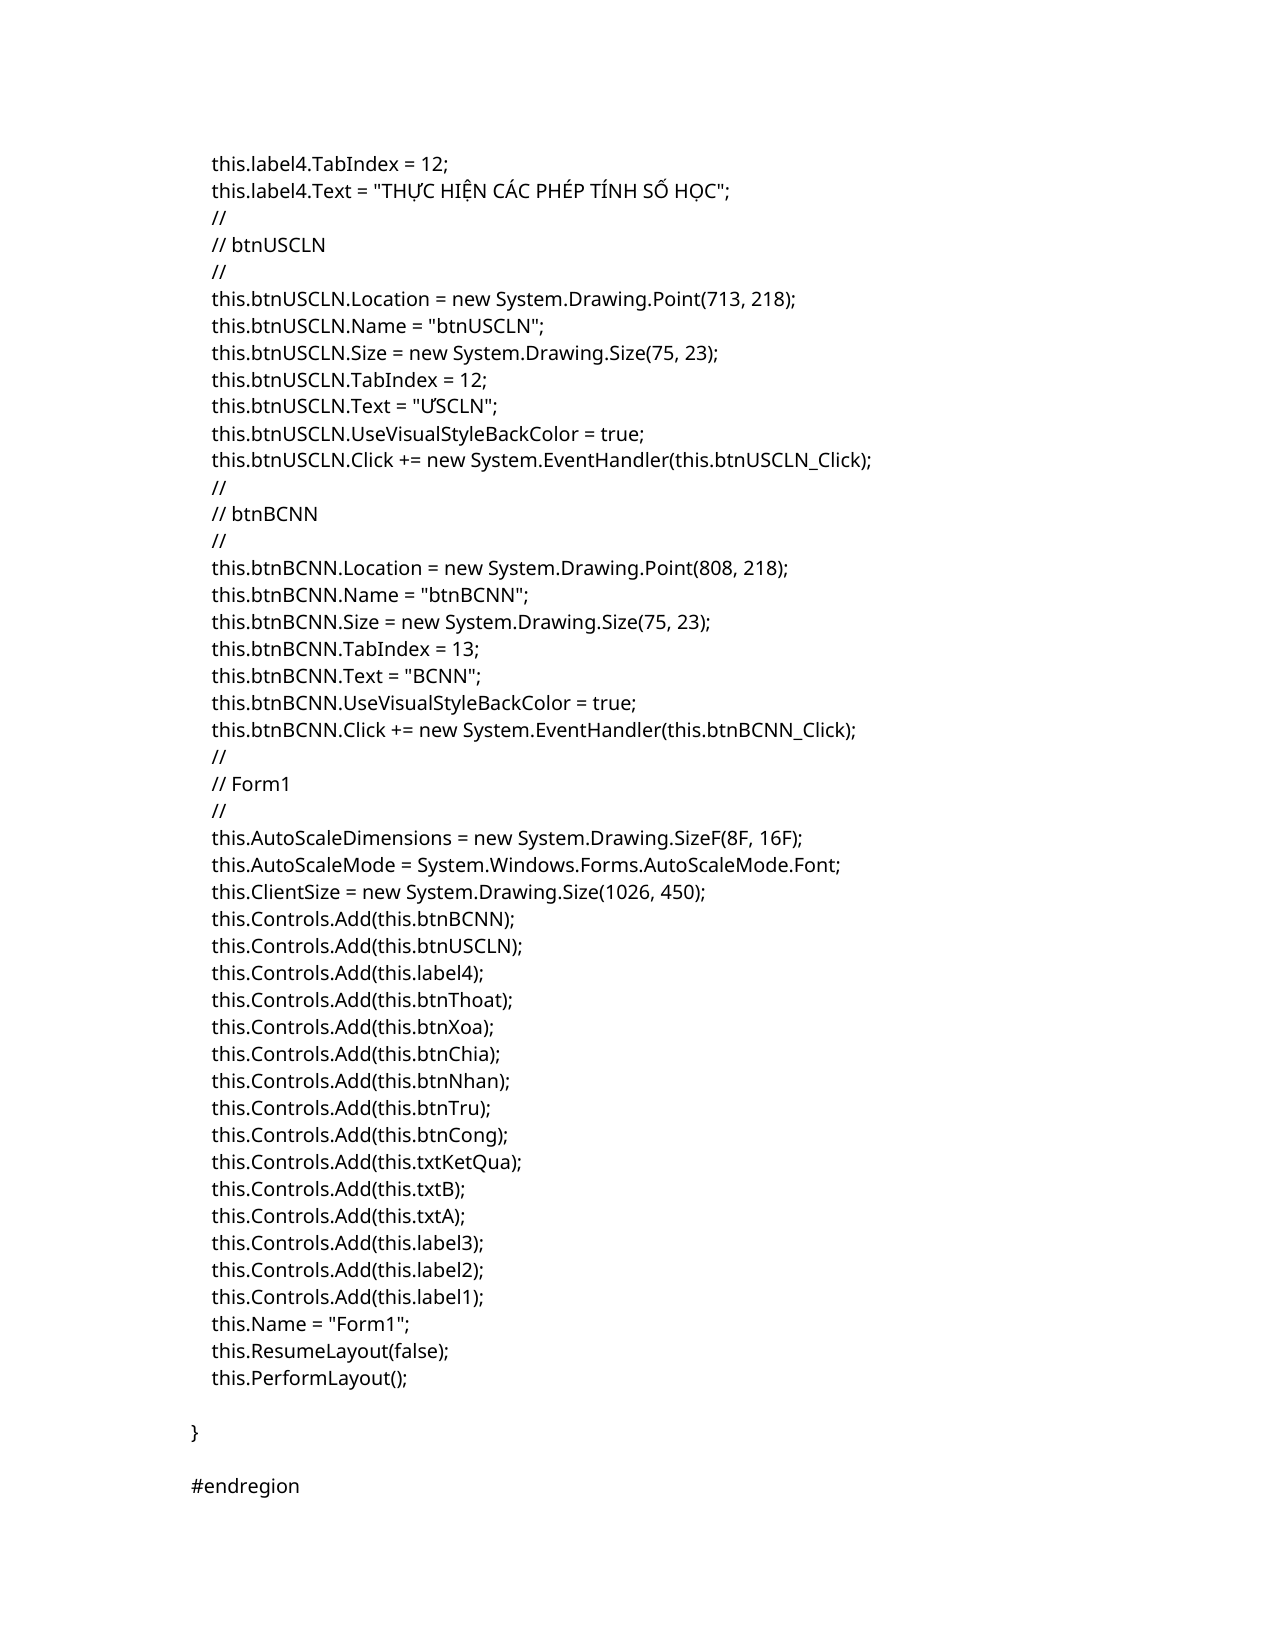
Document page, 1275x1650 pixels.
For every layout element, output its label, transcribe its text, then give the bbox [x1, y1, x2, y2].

text this.btnUSCLN.UseVisualStyleBackColor = true; [150, 420, 1125, 447]
text this.Controls.Add(this.label3); [150, 1229, 1125, 1256]
text this.ClientSize = new System.Drawing.Size(1026, 450); [150, 878, 1125, 905]
text this.ResumeLayout(false); [150, 1337, 1125, 1364]
text this.btnUSCLN.Text = "ƯSCLN"; [150, 393, 1125, 420]
text this.btnBCNN.Size = new System.Drawing.Size(75, 23); [150, 609, 1125, 636]
text // btnBCNN [150, 501, 1125, 528]
text this.AutoScaleMode = System.Windows.Forms.AutoScaleMode.Font; [150, 851, 1125, 878]
text this.btnBCNN.Location = new System.Drawing.Point(808, 218); [150, 555, 1125, 582]
text this.Controls.Add(this.txtKetQua); [150, 1148, 1125, 1175]
text this.btnBCNN.TabIndex = 13; [150, 636, 1125, 663]
text this.Controls.Add(this.btnUSCLN); [150, 932, 1125, 959]
text } [150, 1418, 1125, 1445]
text this.label4.TabIndex = 12; [150, 150, 1125, 177]
text this.label4.Text = "THỰC HIỆN CÁC PHÉP TÍNH SỐ HỌC"; [150, 177, 1125, 204]
text this.Controls.Add(this.btnXoa); [150, 1013, 1125, 1040]
text this.Controls.Add(this.btnThoat); [150, 986, 1125, 1013]
text this.Controls.Add(this.txtB); [150, 1175, 1125, 1202]
text // [150, 797, 1125, 824]
text // Form1 [150, 771, 1125, 797]
text this.btnUSCLN.Name = "btnUSCLN"; [150, 312, 1125, 339]
text // [150, 743, 1125, 771]
text this.Controls.Add(this.btnBCNN); [150, 905, 1125, 932]
text this.Controls.Add(this.label1); [150, 1283, 1125, 1310]
text // [150, 204, 1125, 231]
text this.Controls.Add(this.label2); [150, 1256, 1125, 1283]
text // btnUSCLN [150, 231, 1125, 258]
text this.PerformLayout(); [150, 1364, 1125, 1391]
text this.btnUSCLN.Click += new System.EventHandler(this.btnUSCLN_Click); [150, 447, 1125, 474]
text this.Controls.Add(this.btnNhan); [150, 1067, 1125, 1094]
text this.Controls.Add(this.btnTru); [150, 1094, 1125, 1121]
text // [150, 258, 1125, 285]
text // [150, 474, 1125, 501]
text this.btnUSCLN.TabIndex = 12; [150, 366, 1125, 393]
text this.Controls.Add(this.label4); [150, 959, 1125, 986]
text this.btnBCNN.Name = "btnBCNN"; [150, 582, 1125, 609]
text this.btnUSCLN.Location = new System.Drawing.Point(713, 218); [150, 285, 1125, 312]
text this.AutoScaleDimensions = new System.Drawing.SizeF(8F, 16F); [150, 824, 1125, 851]
text #endregion [150, 1472, 1125, 1499]
text this.Name = "Form1"; [150, 1310, 1125, 1337]
text this.btnBCNN.Click += new System.EventHandler(this.btnBCNN_Click); [150, 717, 1125, 743]
text this.btnBCNN.Text = "BCNN"; [150, 663, 1125, 689]
text this.Controls.Add(this.btnCong); [150, 1121, 1125, 1148]
text this.Controls.Add(this.txtA); [150, 1202, 1125, 1229]
text this.btnUSCLN.Size = new System.Drawing.Size(75, 23); [150, 339, 1125, 366]
text // [150, 528, 1125, 555]
text this.btnBCNN.UseVisualStyleBackColor = true; [150, 689, 1125, 717]
text this.Controls.Add(this.btnChia); [150, 1040, 1125, 1067]
